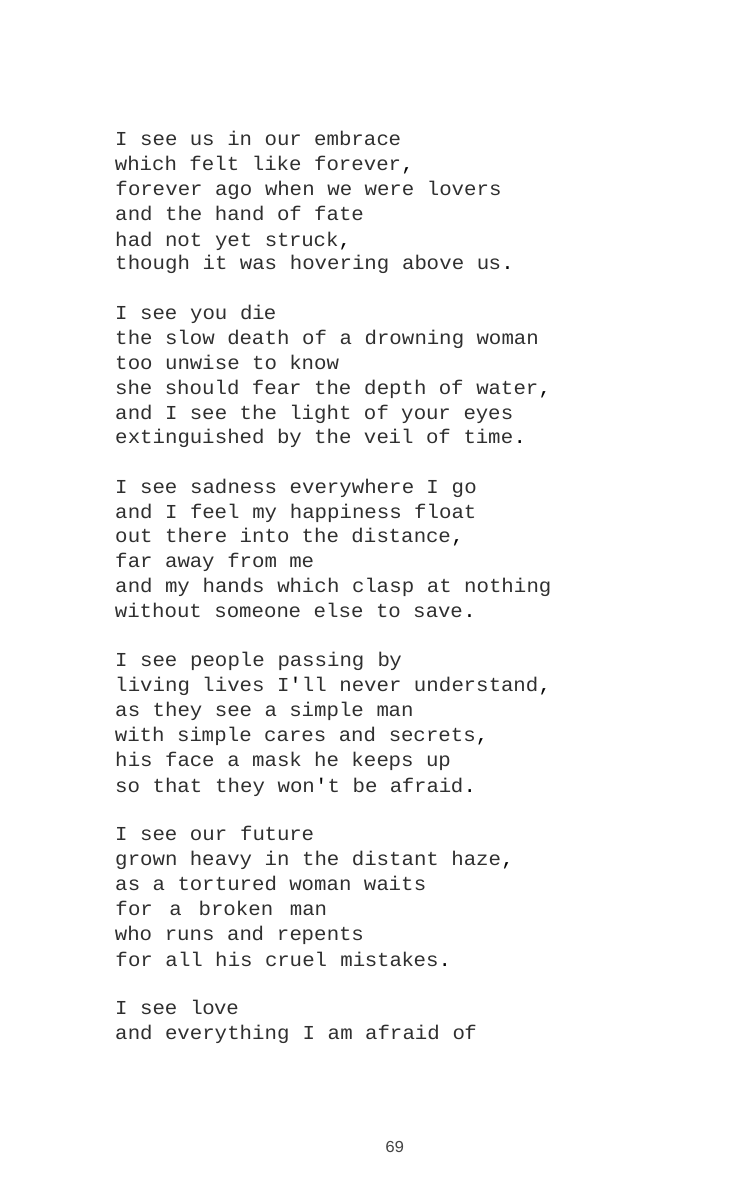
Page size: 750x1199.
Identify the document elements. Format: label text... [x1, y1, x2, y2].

text grown heavy in the distant haze, as a tortured woman waits [115, 849, 520, 896]
text I see us in our embrace which felt like forever, [114, 129, 453, 176]
text so that they won't be afraid. [115, 774, 712, 797]
text and my hands which clasp at nothing without someone else to save. [114, 576, 568, 623]
text though it was hovering above us. [115, 253, 712, 276]
text the slow death of a drowning woman too unwise to know [115, 328, 568, 375]
text I see our future [115, 824, 712, 847]
text I see you die [115, 303, 712, 326]
text I see love [115, 998, 712, 1021]
text I see people passing by [115, 650, 712, 673]
text had not yet struck, [115, 228, 712, 251]
text with simple cares and secrets, his face a mask he keeps up [114, 725, 520, 772]
text for all his cruel mistakes. [115, 948, 712, 971]
text forever ago when we were lovers and the hand of fate [115, 179, 520, 226]
text living lives I'll never understand, as they see a simple man [115, 675, 568, 722]
text she should fear the depth of water, and I see the light of your eyes extinguished by the veil of time. [115, 378, 568, 450]
text I see sadness everywhere I go and I feel my happiness float out there into the distance, far away from me [115, 477, 493, 574]
text for a broken man who runs and repents [114, 899, 365, 946]
text and everything I am afraid of [115, 1023, 712, 1046]
